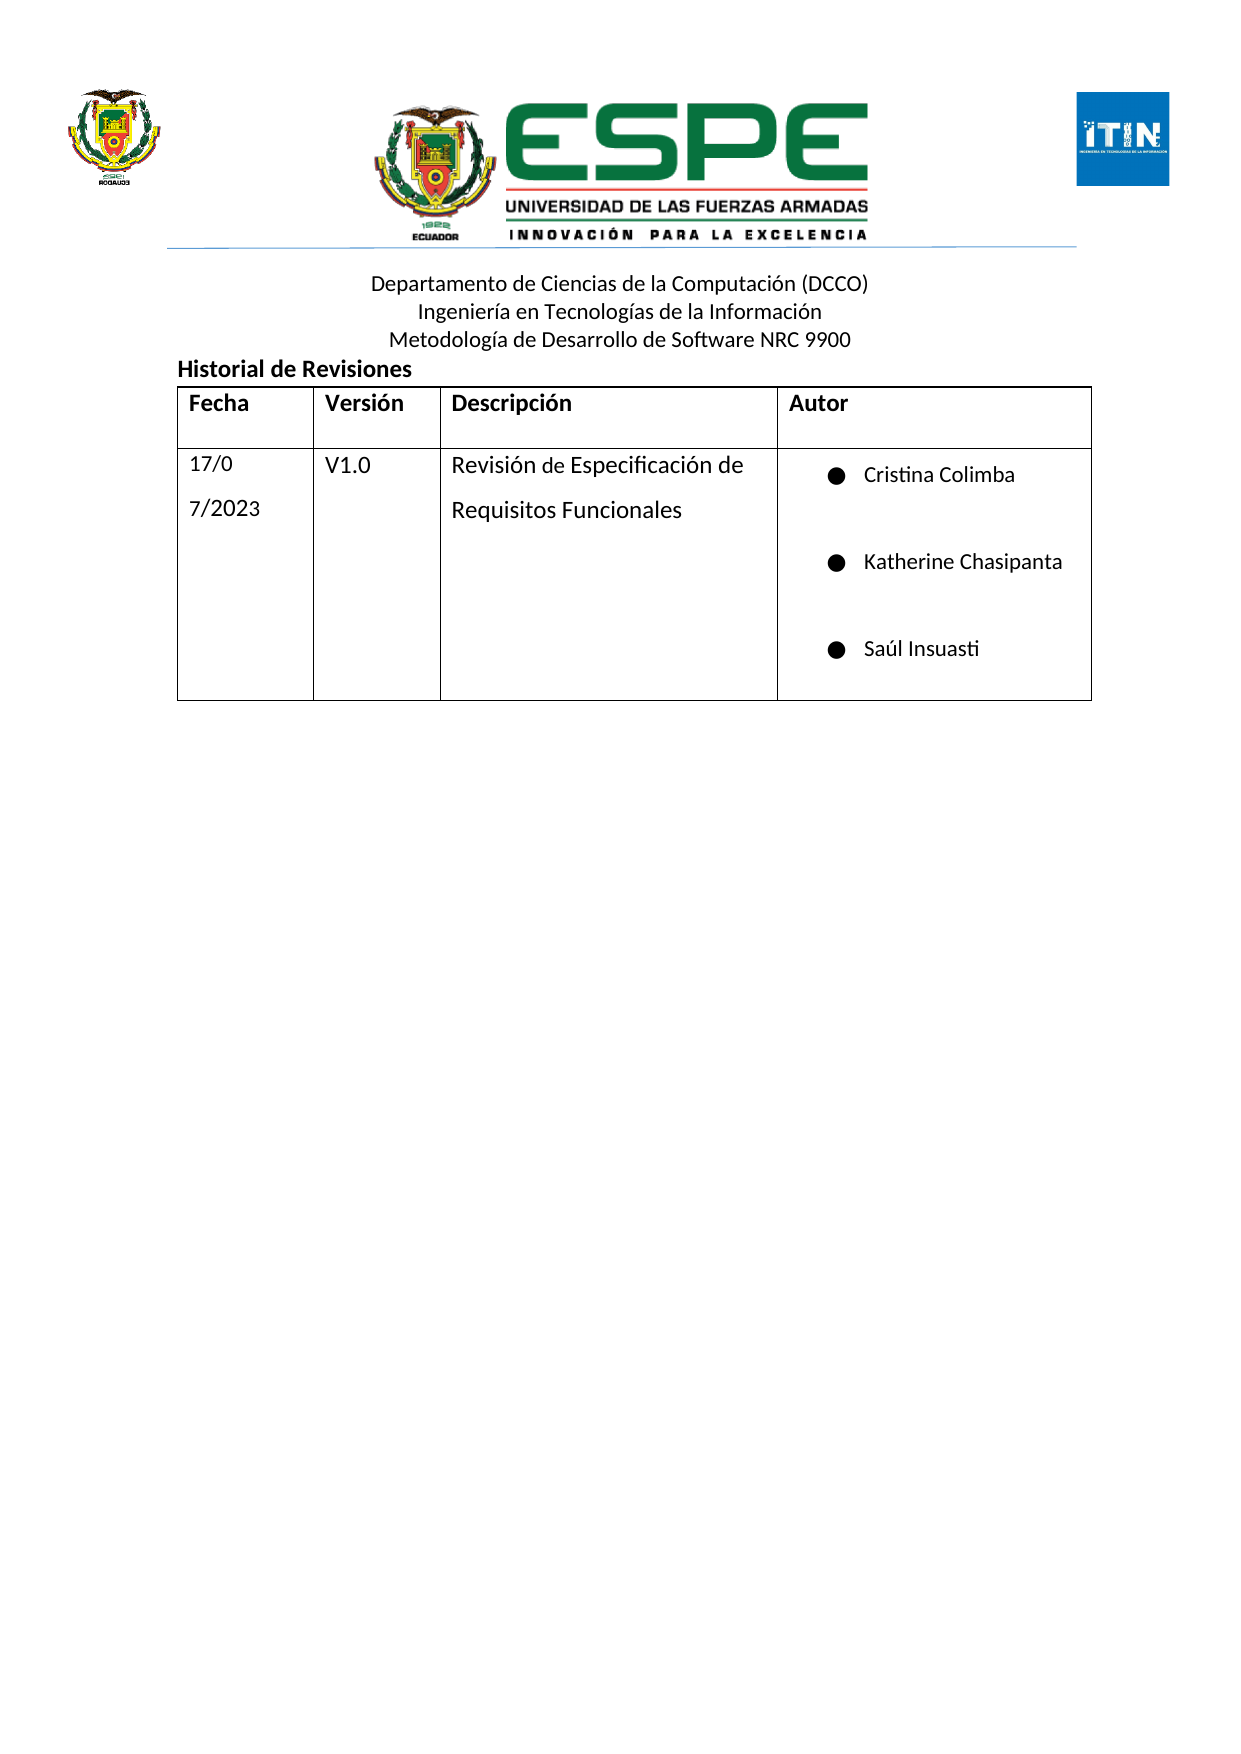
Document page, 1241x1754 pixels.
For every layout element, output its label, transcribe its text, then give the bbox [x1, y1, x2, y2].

picture [1076, 92, 1170, 186]
table_cell Revisión de Especificación de Requisitos Funcionales [441, 449, 777, 700]
table_header Fecha [178, 388, 313, 448]
table_cell V1.0 [314, 449, 440, 700]
table_header Versión [314, 388, 440, 448]
table_cell Cristina Colimba Katherine Chasipanta Saúl Insuasti [778, 449, 1091, 700]
picture [359, 73, 882, 270]
table_header Autor [778, 388, 1091, 448]
table_cell 17/07/2023 [178, 449, 313, 700]
text Historial de Revisiones [177, 353, 1063, 384]
picture [61, 88, 168, 185]
table_header Descripción [441, 388, 777, 448]
